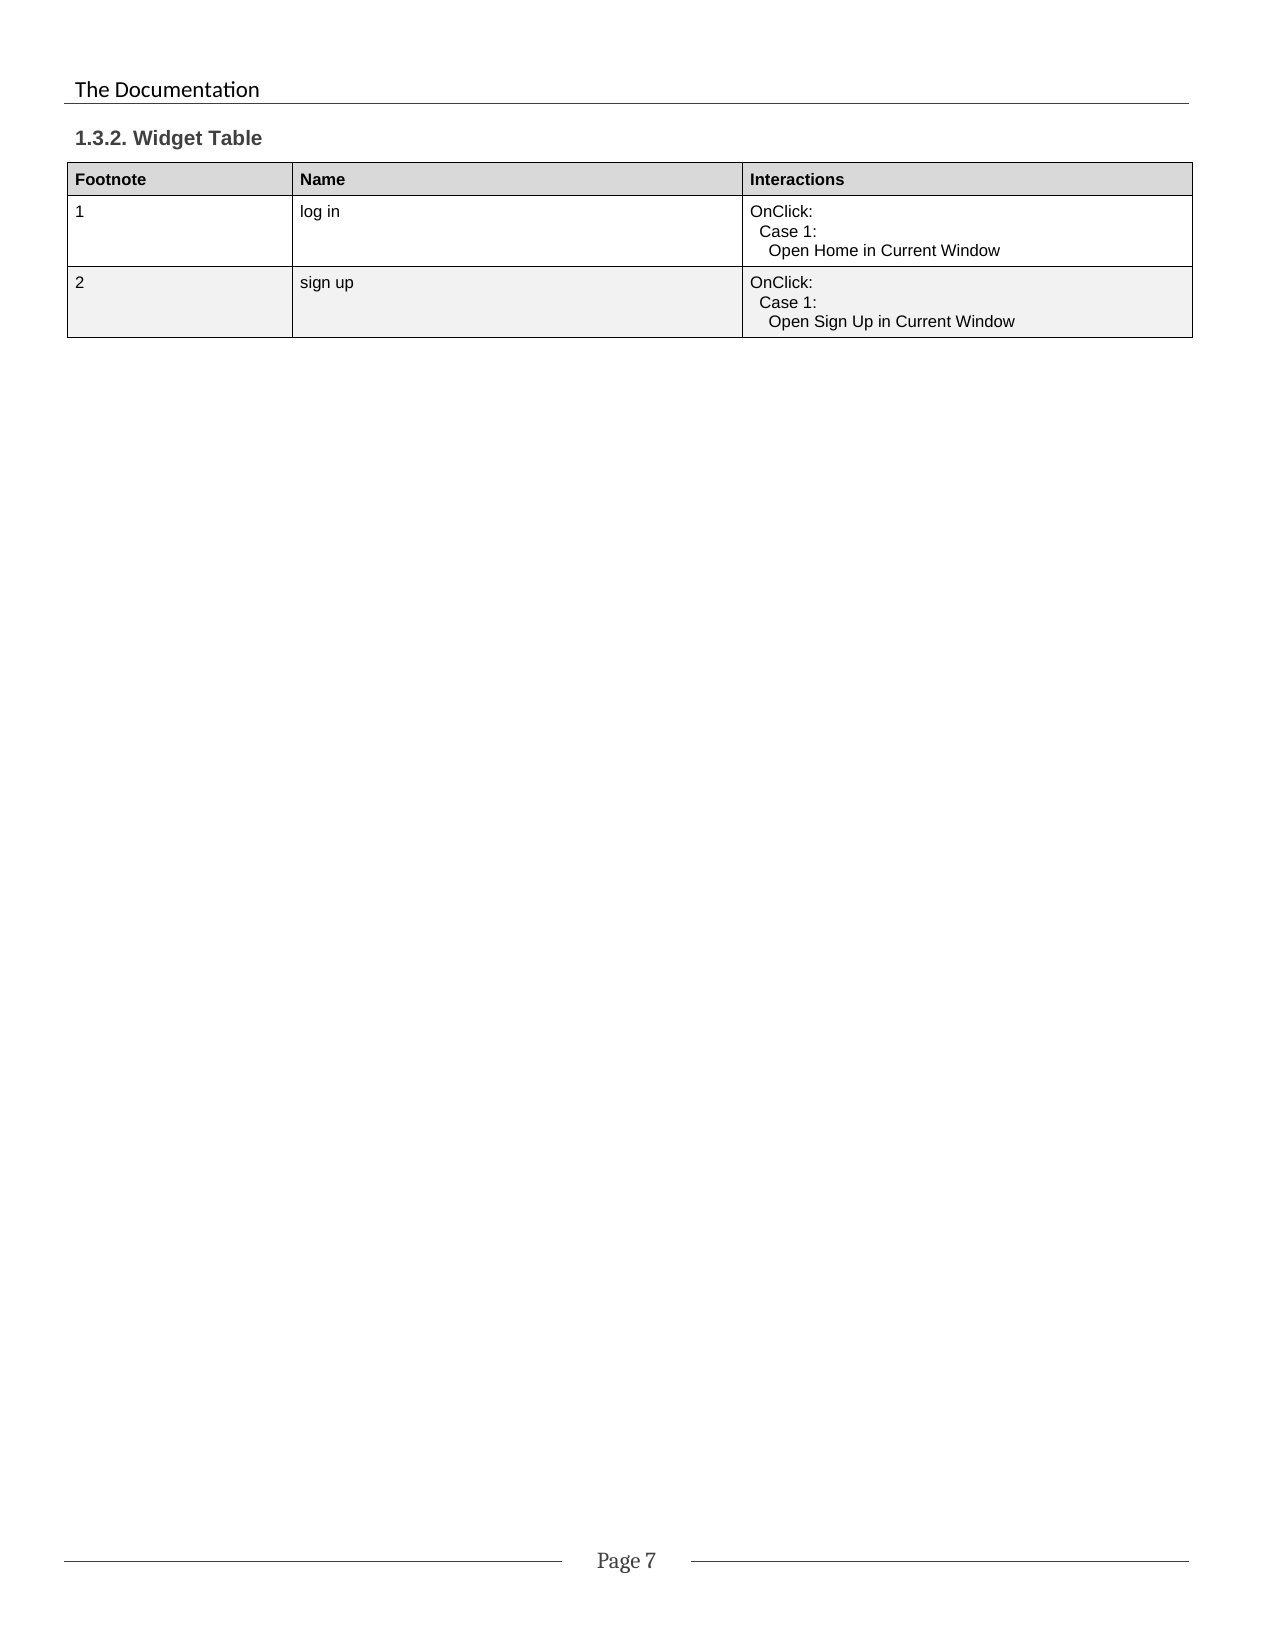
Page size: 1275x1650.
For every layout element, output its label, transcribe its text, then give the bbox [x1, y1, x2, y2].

table_cell OnClick: Case 1: Open Sign Up in Current Window [743, 267, 1192, 337]
table_cell 2 [68, 267, 292, 337]
table_cell 1 [68, 196, 292, 266]
table_cell log in [293, 196, 742, 266]
table_header Interactions [743, 163, 1192, 195]
table_cell OnClick: Case 1: Open Home in Current Window [743, 196, 1192, 266]
subtitle Widget Table [75, 126, 1200, 150]
table_cell sign up [293, 267, 742, 337]
table_header Name [293, 163, 742, 195]
table_header Footnote [68, 163, 292, 195]
